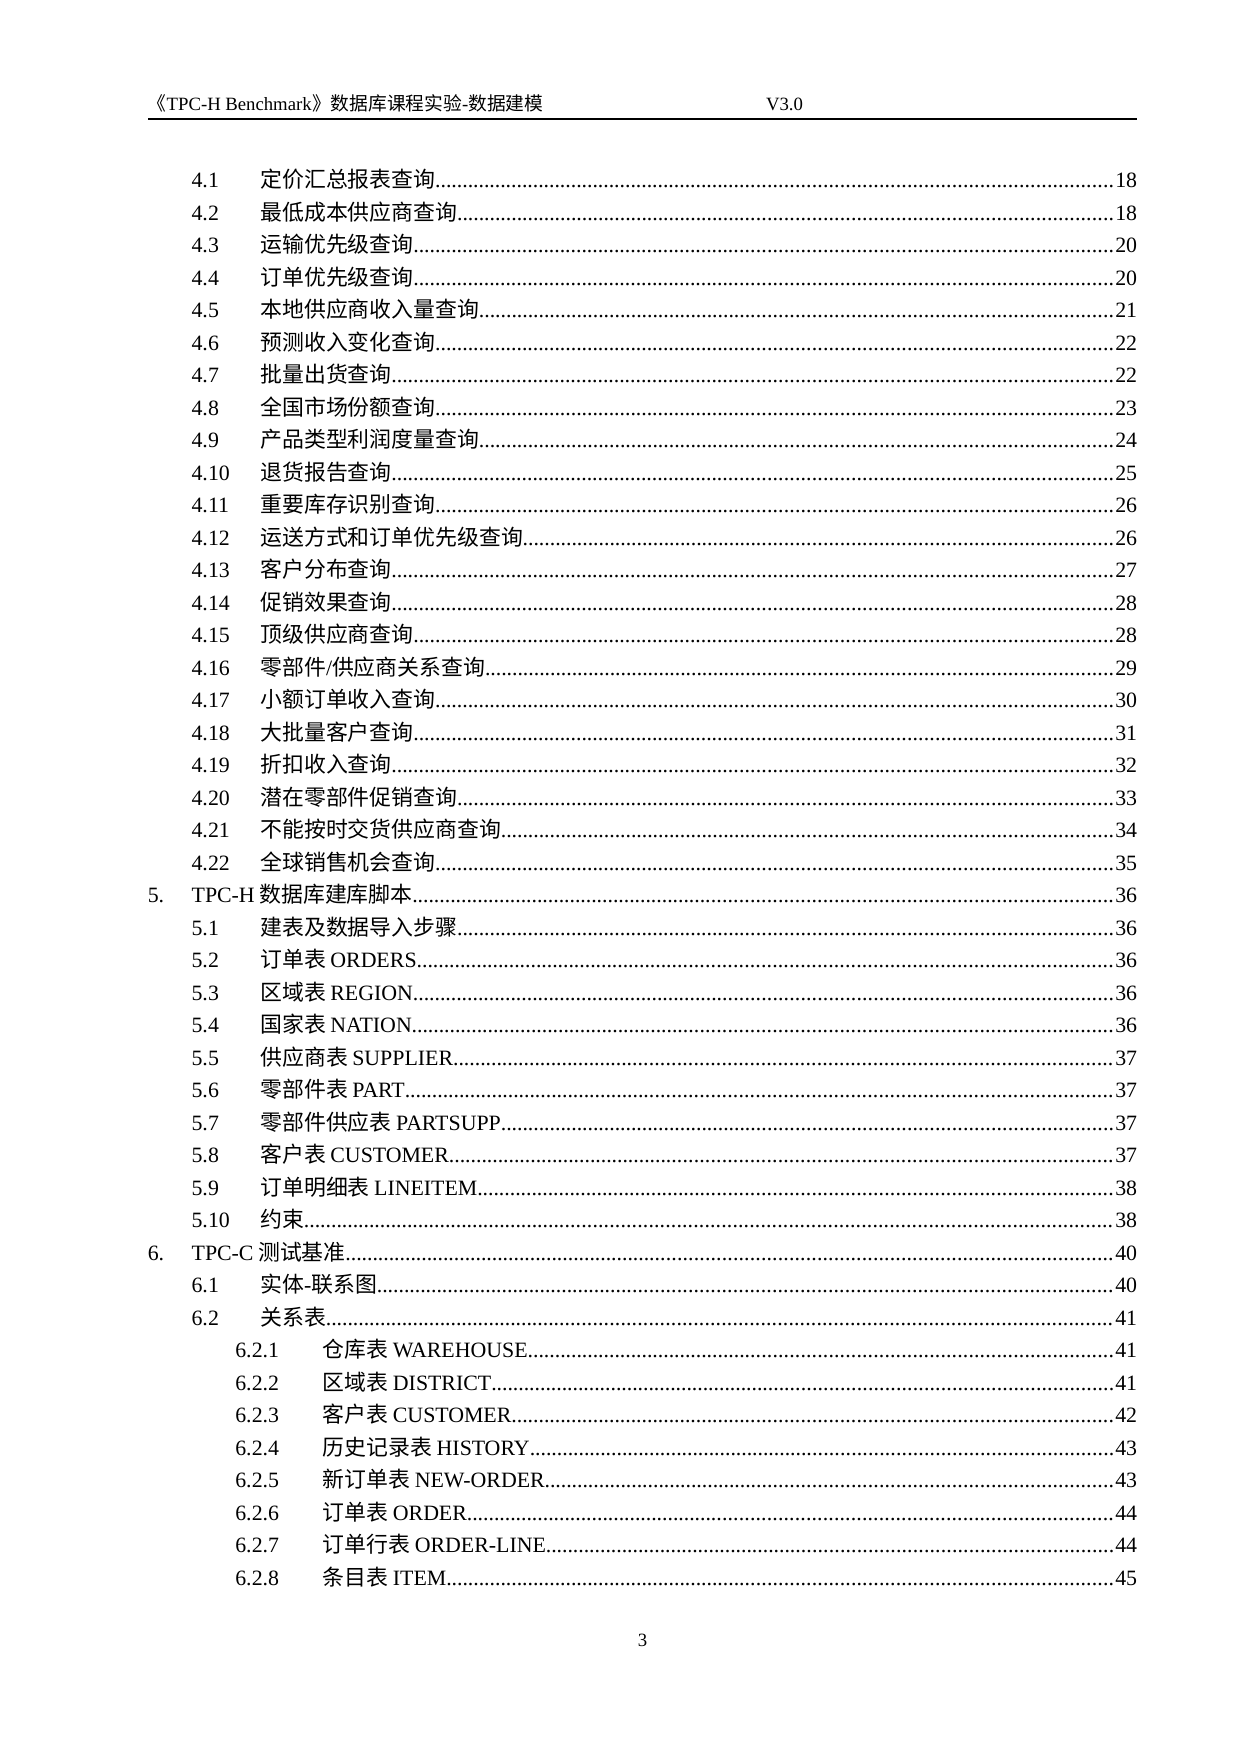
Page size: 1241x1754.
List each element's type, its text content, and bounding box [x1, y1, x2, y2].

text 4.8 全国市场份额查询 23 [191, 389, 1137, 422]
text 5.8 客户表CUSTOMER 37 [191, 1137, 1137, 1169]
text 6.2.4 历史记录表HISTORY 43 [235, 1429, 1137, 1462]
text 6.1 实体-联系图 40 [191, 1267, 1137, 1299]
text 6.2.3 客户表CUSTOMER 42 [235, 1397, 1137, 1429]
text 5.10 约束 38 [191, 1202, 1137, 1234]
text 4.7 批量出货查询 22 [191, 357, 1137, 389]
text 4.3 运输优先级查询 20 [191, 227, 1137, 259]
text 6. TPC-C测试基准 40 [148, 1234, 1137, 1267]
text 4.5 本地供应商收入量查询 21 [191, 292, 1137, 324]
text 4.17 小额订单收入查询 30 [191, 682, 1137, 714]
text 5.4 国家表NATION 36 [191, 1007, 1137, 1039]
text 4.6 预测收入变化查询 22 [191, 324, 1137, 357]
text 4.1 定价汇总报表查询 18 [191, 162, 1137, 194]
text 5.3 区域表REGION 36 [191, 974, 1137, 1007]
text 6.2.2 区域表DISTRICT 41 [235, 1364, 1137, 1397]
text 4.9 产品类型利润度量查询 24 [191, 422, 1137, 454]
text 5.1 建表及数据导入步骤 36 [191, 909, 1137, 942]
text 4.22 全球销售机会查询 35 [191, 844, 1137, 877]
text 5.6 零部件表PART 37 [191, 1072, 1137, 1104]
text 4.2 最低成本供应商查询 18 [191, 194, 1137, 227]
text 4.4 订单优先级查询 20 [191, 259, 1137, 292]
text 6.2.6 订单表ORDER 44 [235, 1494, 1137, 1527]
text 4.12 运送方式和订单优先级查询 26 [191, 519, 1137, 552]
text 4.11 重要库存识别查询 26 [191, 487, 1137, 519]
text 5.5 供应商表SUPPLIER 37 [191, 1039, 1137, 1072]
text 4.16 零部件/供应商关系查询 29 [191, 649, 1137, 682]
text 6.2.1 仓库表WAREHOUSE 41 [235, 1332, 1137, 1364]
text 4.19 折扣收入查询 32 [191, 747, 1137, 779]
text 4.21 不能按时交货供应商查询 34 [191, 812, 1137, 844]
text 6.2.5 新订单表NEW-ORDER 43 [235, 1462, 1137, 1494]
text 5.2 订单表ORDERS 36 [191, 942, 1137, 974]
text 6.2.8 条目表ITEM 45 [235, 1559, 1137, 1592]
text 4.13 客户分布查询 27 [191, 552, 1137, 584]
text 4.20 潜在零部件促销查询 33 [191, 779, 1137, 812]
text 4.14 促销效果查询 28 [191, 584, 1137, 617]
text 4.18 大批量客户查询 31 [191, 714, 1137, 747]
text 4.15 顶级供应商查询 28 [191, 617, 1137, 649]
text 5. TPC-H数据库建库脚本 36 [148, 877, 1137, 909]
text 4.10 退货报告查询 25 [191, 454, 1137, 487]
text 5.9 订单明细表LINEITEM 38 [191, 1169, 1137, 1202]
text 6.2.7 订单行表ORDER-LINE 44 [235, 1527, 1137, 1559]
text 5.7 零部件供应表PARTSUPP 37 [191, 1104, 1137, 1137]
text 6.2 关系表 41 [191, 1299, 1137, 1332]
